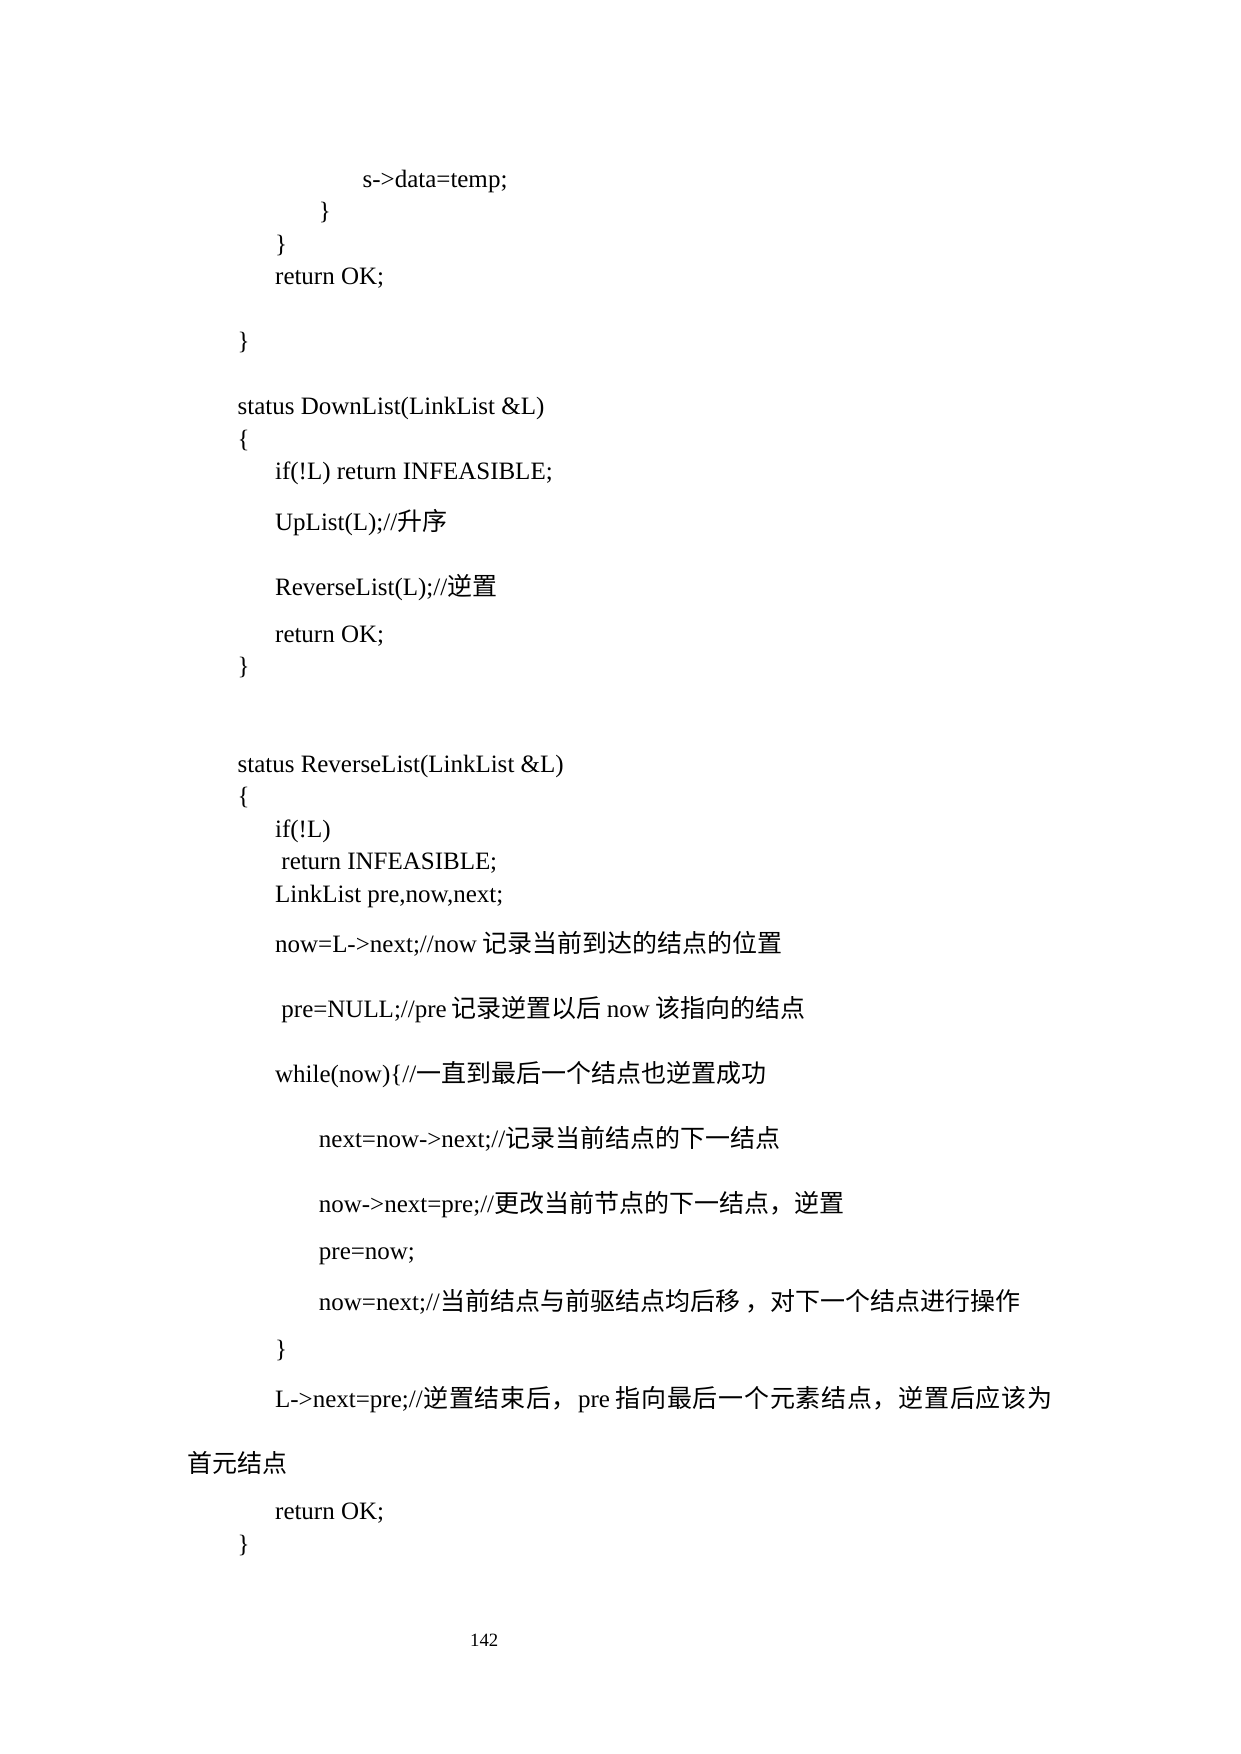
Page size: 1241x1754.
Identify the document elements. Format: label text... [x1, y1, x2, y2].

text if(!L) [187, 812, 1053, 844]
text } [187, 194, 1053, 227]
text } [187, 649, 1053, 682]
text next=now->next;//记录当前结点的下一结点 [187, 1104, 1053, 1169]
text now=next;//当前结点与前驱结点均后移 ，对下一个结点进行操作 [187, 1267, 1053, 1332]
text now->next=pre;//更改当前节点的下一结点，逆置 [187, 1169, 1053, 1234]
text UpList(L);//升序 [187, 487, 1053, 552]
text s->data=temp; [187, 162, 1053, 194]
text while(now){//一直到最后一个结点也逆置成功 [187, 1039, 1053, 1104]
text return OK; [187, 1494, 1053, 1527]
text } [187, 324, 1053, 357]
text status ReverseList(LinkList &L) [187, 747, 1053, 779]
text { [187, 779, 1053, 812]
text { [187, 422, 1053, 454]
text now=L->next;//now记录当前到达的结点的位置 [187, 909, 1053, 974]
text return OK; [187, 259, 1053, 292]
text pre=now; [187, 1234, 1053, 1267]
text } [187, 227, 1053, 259]
text if(!L) return INFEASIBLE; [187, 454, 1053, 487]
text } [187, 1527, 1053, 1559]
text status DownList(LinkList &L) [187, 389, 1053, 422]
text ReverseList(L);//逆置 [187, 552, 1053, 617]
text } [187, 1332, 1053, 1364]
text L->next=pre;//逆置结束后，pre指向最后一个元素结点，逆置后应该为首元结点 [187, 1364, 1053, 1494]
text LinkList pre,now,next; [187, 877, 1053, 909]
text pre=NULL;//pre记录逆置以后now该指向的结点 [187, 974, 1053, 1039]
text return OK; [187, 617, 1053, 649]
text return INFEASIBLE; [187, 844, 1053, 877]
